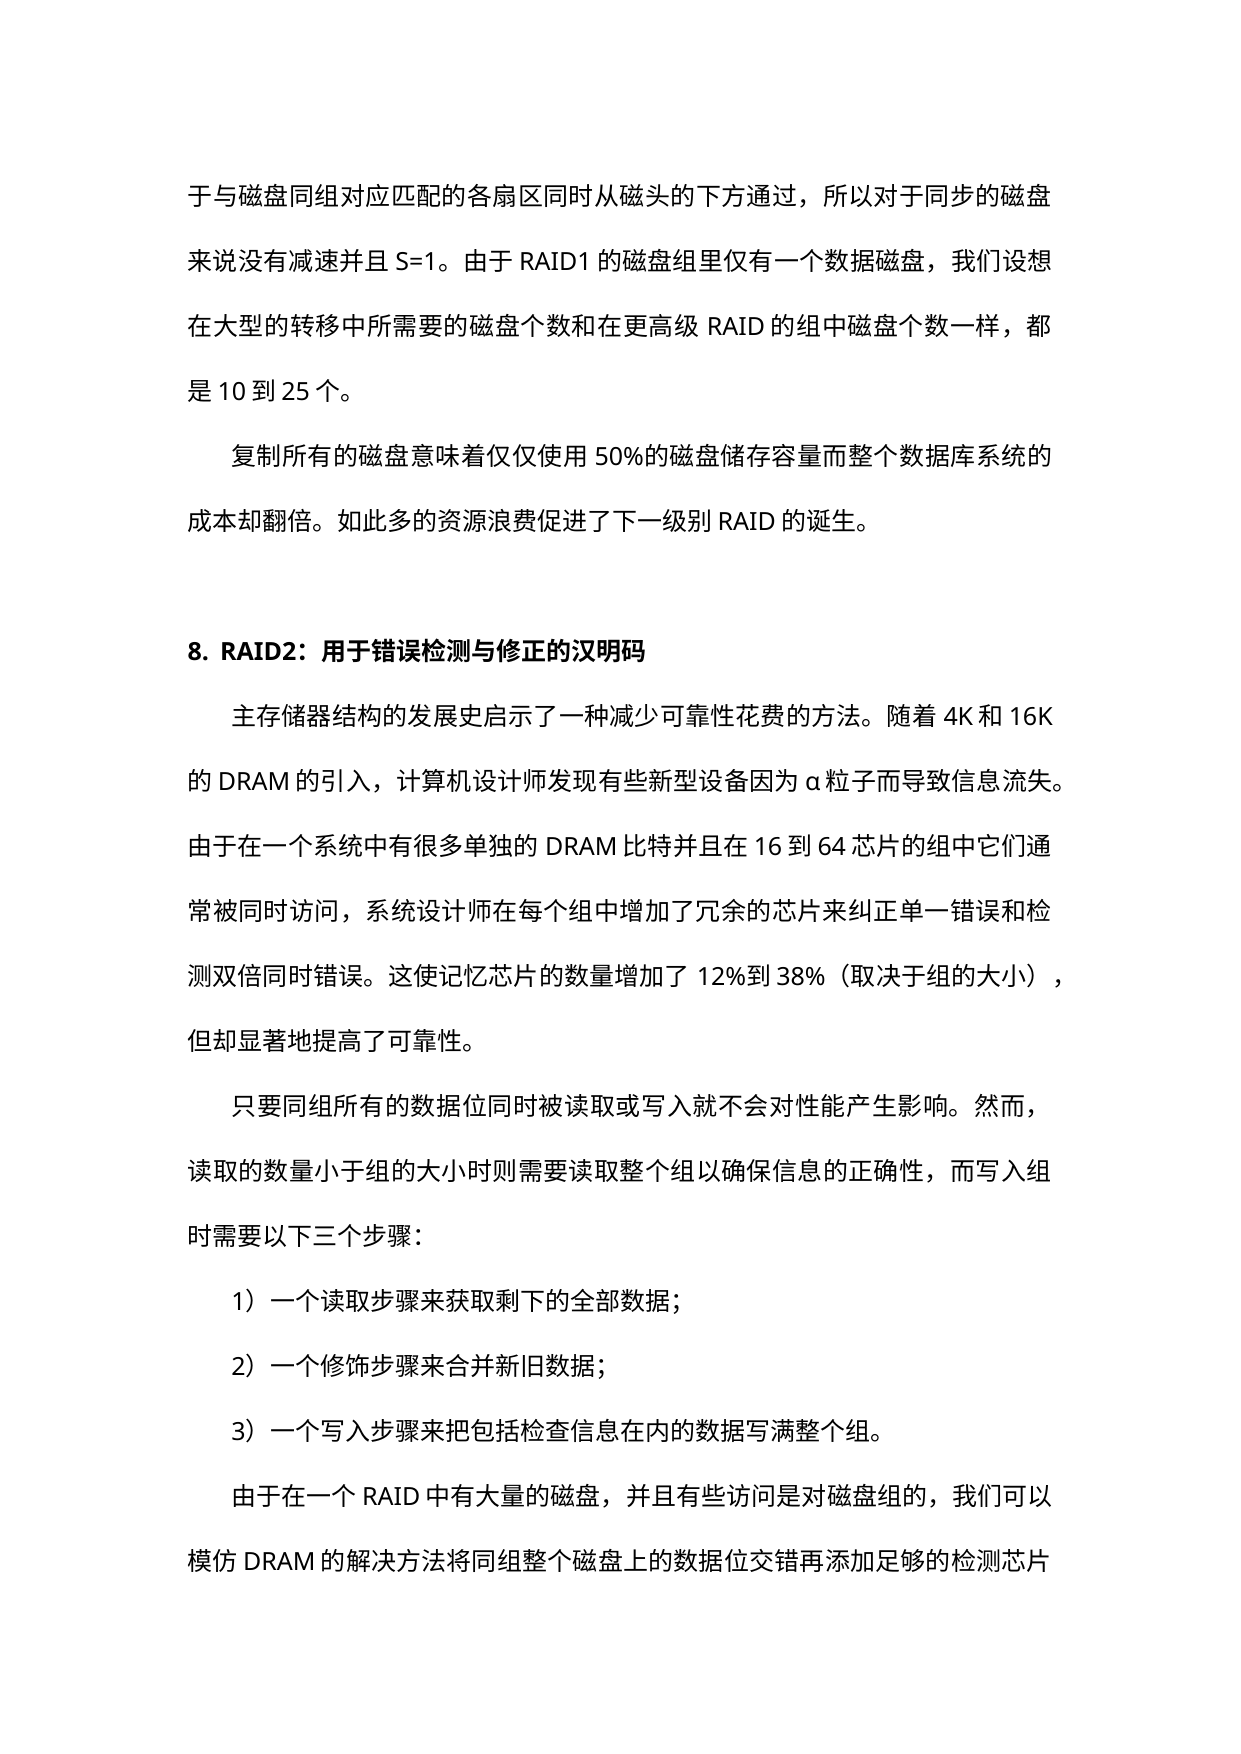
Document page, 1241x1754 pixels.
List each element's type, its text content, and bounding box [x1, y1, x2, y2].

text 只要同组所有的数据位同时被读取或写入就不会对性能产生影响。然而，读取的数量小于组的大小时则需要读取整个组以确保信息的正确性，而写入组时需要以下三个步骤： [187, 1072, 1053, 1267]
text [187, 162, 1053, 422]
list 一个读取步骤来获取剩下的全部数据； [187, 1267, 1053, 1332]
list 一个写入步骤来把包括检查信息在内的数据写满整个组。 [187, 1397, 1053, 1462]
list RAID2：用于错误检测与修正的汉明码 [187, 617, 1053, 682]
list 一个修饰步骤来合并新旧数据； [187, 1332, 1053, 1397]
text 主存储器结构的发展史启示了一种减少可靠性花费的方法。随着4K和16K 的DRAM的引入，计算机设计师发现有些新型设备因为α粒子而导致信息流失。由于在一个系统中有很多单独的DRAM比特并且在16到64芯片的组中它们通常被同时访问，系统设计师在每个组中增加了冗余的芯片来纠正单一错误和检测双倍同时错误。这使记忆芯片的数量增加了12%到38%（取决于组的大小），但却显著地提高了可靠性。 [187, 682, 1053, 1072]
text 复制所有的磁盘意味着仅仅使用50%的磁盘储存容量而整个数据库系统的成本却翻倍。如此多的资源浪费促进了下一级别RAID的诞生。 [187, 422, 1053, 552]
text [187, 1462, 1053, 1592]
